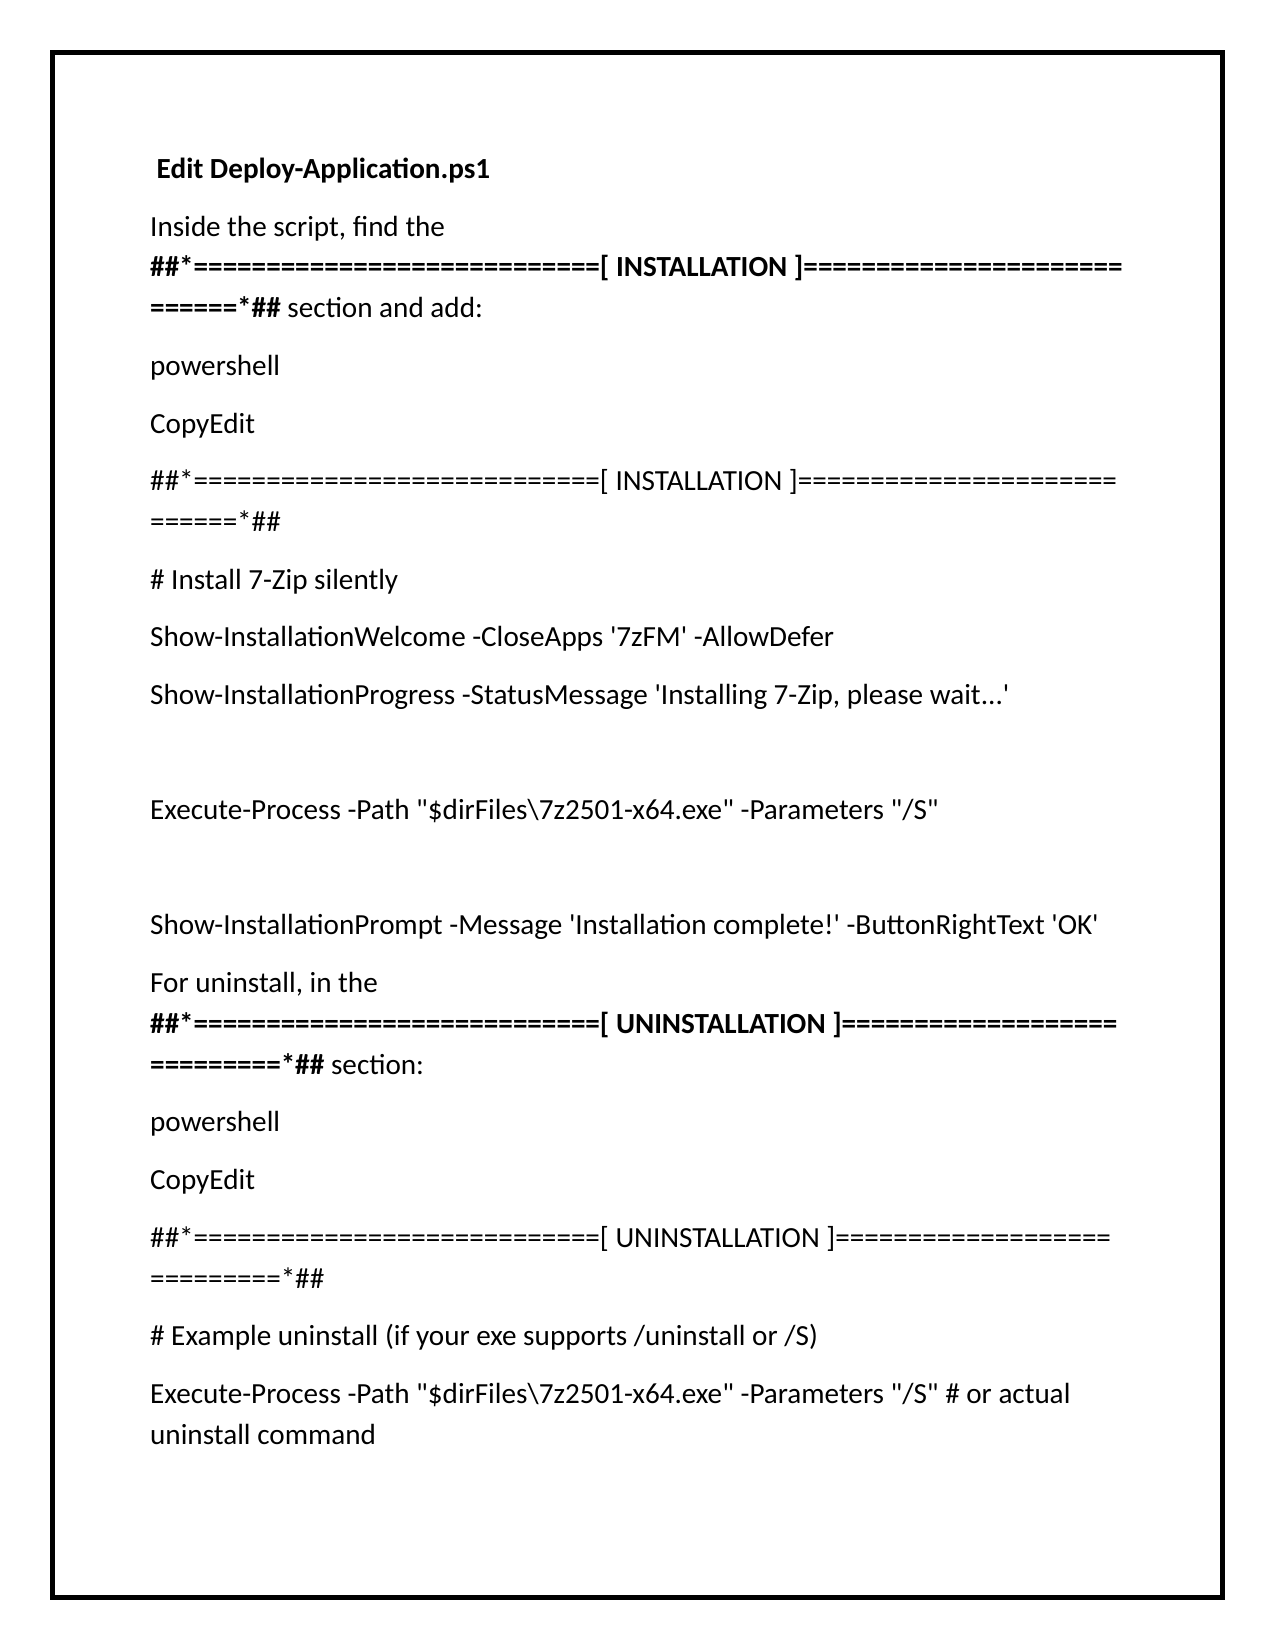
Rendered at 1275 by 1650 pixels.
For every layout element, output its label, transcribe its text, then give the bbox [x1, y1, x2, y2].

text # Install 7-Zip silently [150, 561, 1125, 596]
text Inside the script, find the ##*============================[ INSTALLATION ]============================*## section and add: [150, 208, 1125, 325]
text powershell [150, 347, 1125, 383]
text Show-InstallationProgress -StatusMessage 'Installing 7-Zip, please wait...' [150, 676, 1125, 712]
text powershell [150, 1103, 1125, 1139]
text Edit Deploy-Application.ps1 [150, 150, 1125, 186]
text Execute-Process -Path "$dirFiles\7z2501-x64.exe" -Parameters "/S" # or actual uninstall command [150, 1375, 1125, 1451]
text ##*============================[ UNINSTALLATION ]============================*## [150, 1219, 1125, 1295]
text # Example uninstall (if your exe supports /uninstall or /S) [150, 1317, 1125, 1353]
text Execute-Process -Path "$dirFiles\7z2501-x64.exe" -Parameters "/S" [150, 791, 1125, 827]
text CopyEdit [150, 1161, 1125, 1197]
text For uninstall, in the ##*============================[ UNINSTALLATION ]============================*## section: [150, 964, 1125, 1082]
text Show-InstallationWelcome -CloseApps '7zFM' -AllowDefer [150, 618, 1125, 654]
text Show-InstallationPrompt -Message 'Installation complete!' -ButtonRightText 'OK' [150, 906, 1125, 942]
text CopyEdit [150, 405, 1125, 440]
text ##*============================[ INSTALLATION ]============================*## [150, 462, 1125, 539]
